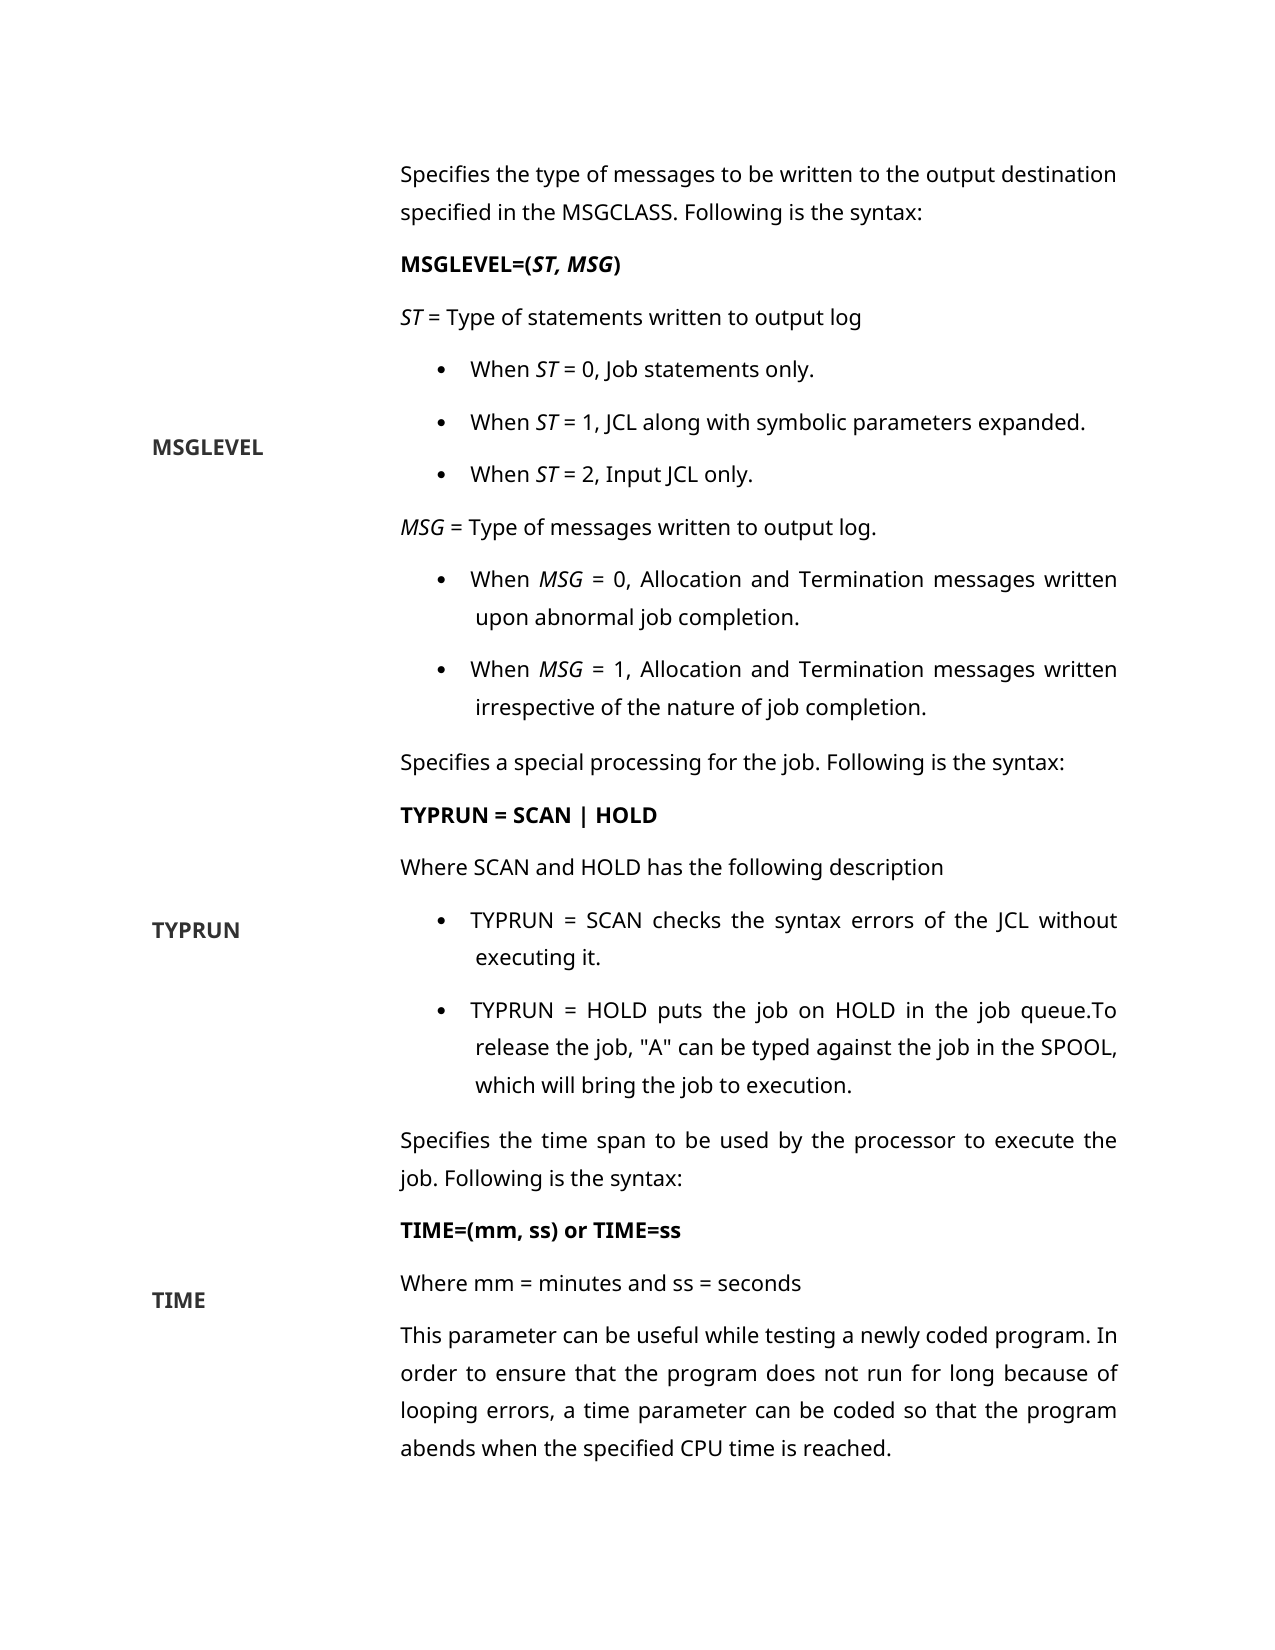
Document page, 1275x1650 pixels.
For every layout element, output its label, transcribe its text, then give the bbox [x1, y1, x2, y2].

table_cell TYPRUN [150, 738, 394, 1116]
table_cell Specifies the time span to be used by the processor to execute the job. Following is the syntax: TIME=(mm, ss) or TIME=ss Where mm = minutes and ss = seconds This parameter can be useful while testing a newly coded program. In order to ensure that the program does not run for long because of looping errors, a time parameter can be coded so that the program abends when the specified CPU time is reached. [394, 1116, 1125, 1479]
table_cell Specifies the type of messages to be written to the output destination specified in the MSGCLASS. Following is the syntax: MSGLEVEL=(ST, MSG) ST = Type of statements written to output log When ST = 0, Job statements only. When ST = 1, JCL along with symbolic parameters expanded. When ST = 2, Input JCL only. MSG = Type of messages written to output log. When MSG = 0, Allocation and Termination messages written upon abnormal job completion. When MSG = 1, Allocation and Termination messages written irrespective of the nature of job completion. [394, 150, 1125, 738]
table_cell TIME [150, 1116, 394, 1479]
table_cell MSGLEVEL [150, 150, 394, 738]
table_cell Specifies a special processing for the job. Following is the syntax: TYPRUN = SCAN | HOLD Where SCAN and HOLD has the following description TYPRUN = SCAN checks the syntax errors of the JCL without executing it. TYPRUN = HOLD puts the job on HOLD in the job queue.To release the job, "A" can be typed against the job in the SPOOL, which will bring the job to execution. [394, 738, 1125, 1116]
